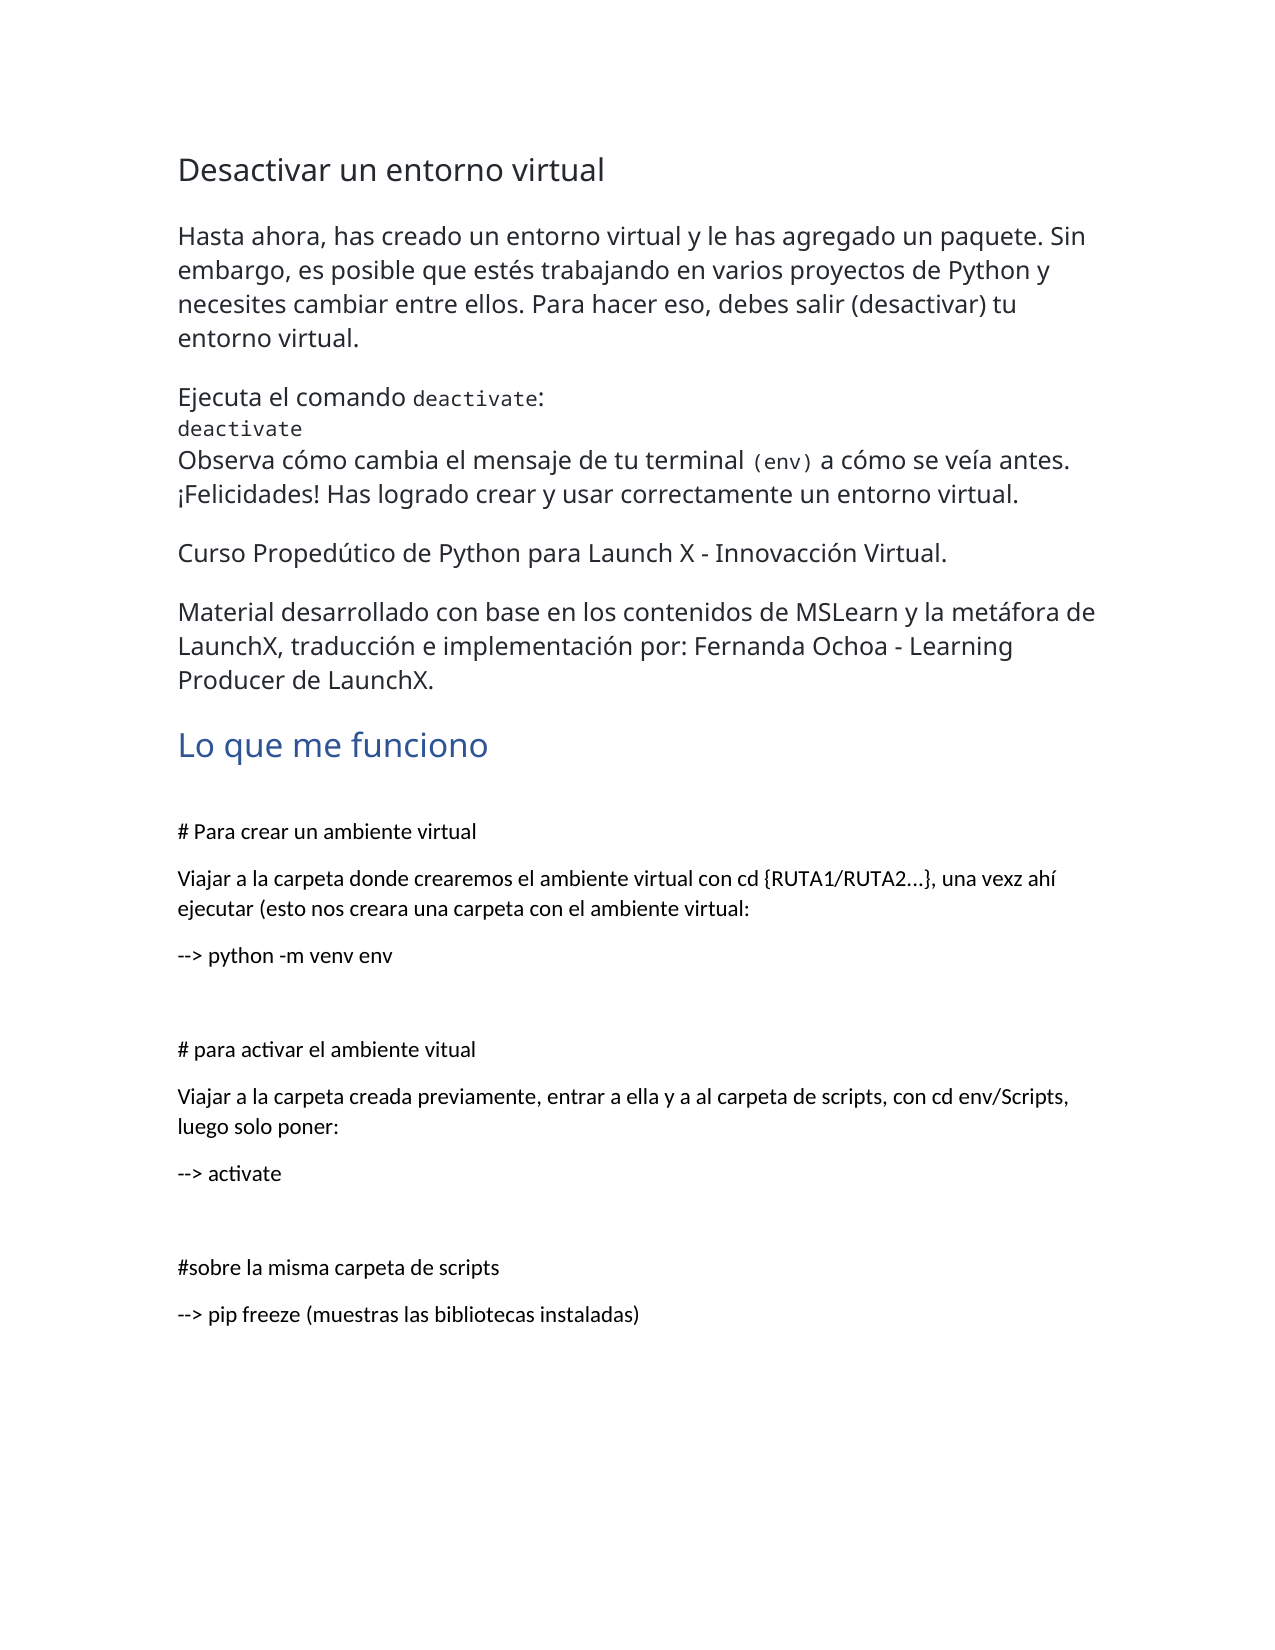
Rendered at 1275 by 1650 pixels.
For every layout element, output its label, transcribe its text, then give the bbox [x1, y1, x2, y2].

text Hasta ahora, has creado un entorno virtual y le has agregado un paquete. Sin embargo, es posible que estés trabajando en varios proyectos de Python y necesites cambiar entre ellos. Para hacer eso, debes salir (desactivar) tu entorno virtual. [177, 218, 1098, 355]
text Viajar a la carpeta donde crearemos el ambiente virtual con cd {RUTA1/RUTA2...}, una vexz ahí ejecutar (esto nos creara una carpeta con el ambiente virtual: [177, 864, 1098, 923]
text Curso Propedútico de Python para Launch X - Innovacción Virtual. [177, 535, 1098, 569]
text # para activar el ambiente vitual [177, 1035, 1098, 1063]
text ¡Felicidades! Has logrado crear y usar correctamente un entorno virtual. [177, 476, 1098, 510]
text # Para crear un ambiente virtual [177, 817, 1098, 846]
text --> python -m venv env [177, 941, 1098, 969]
text Observa cómo cambia el mensaje de tu terminal (env) a cómo se veía antes. [177, 442, 1098, 476]
text #sobre la misma carpeta de scripts [177, 1253, 1098, 1281]
text Material desarrollado con base en los contenidos de MSLearn y la metáfora de LaunchX, traducción e implementación por: Fernanda Ochoa - Learning Producer de LaunchX. [177, 594, 1098, 697]
text Viajar a la carpeta creada previamente, entrar a ella y a al carpeta de scripts, con cd env/Scripts, luego solo poner: [177, 1082, 1098, 1140]
subtitle Lo que me funciono [177, 722, 1098, 767]
text deactivate [177, 414, 1098, 442]
text --> activate [177, 1159, 1098, 1187]
text --> pip freeze (muestras las bibliotecas instaladas) [177, 1300, 1098, 1328]
text Ejecuta el comando deactivate: [177, 380, 1098, 414]
subtitle Desactivar un entorno virtual [177, 148, 1098, 190]
